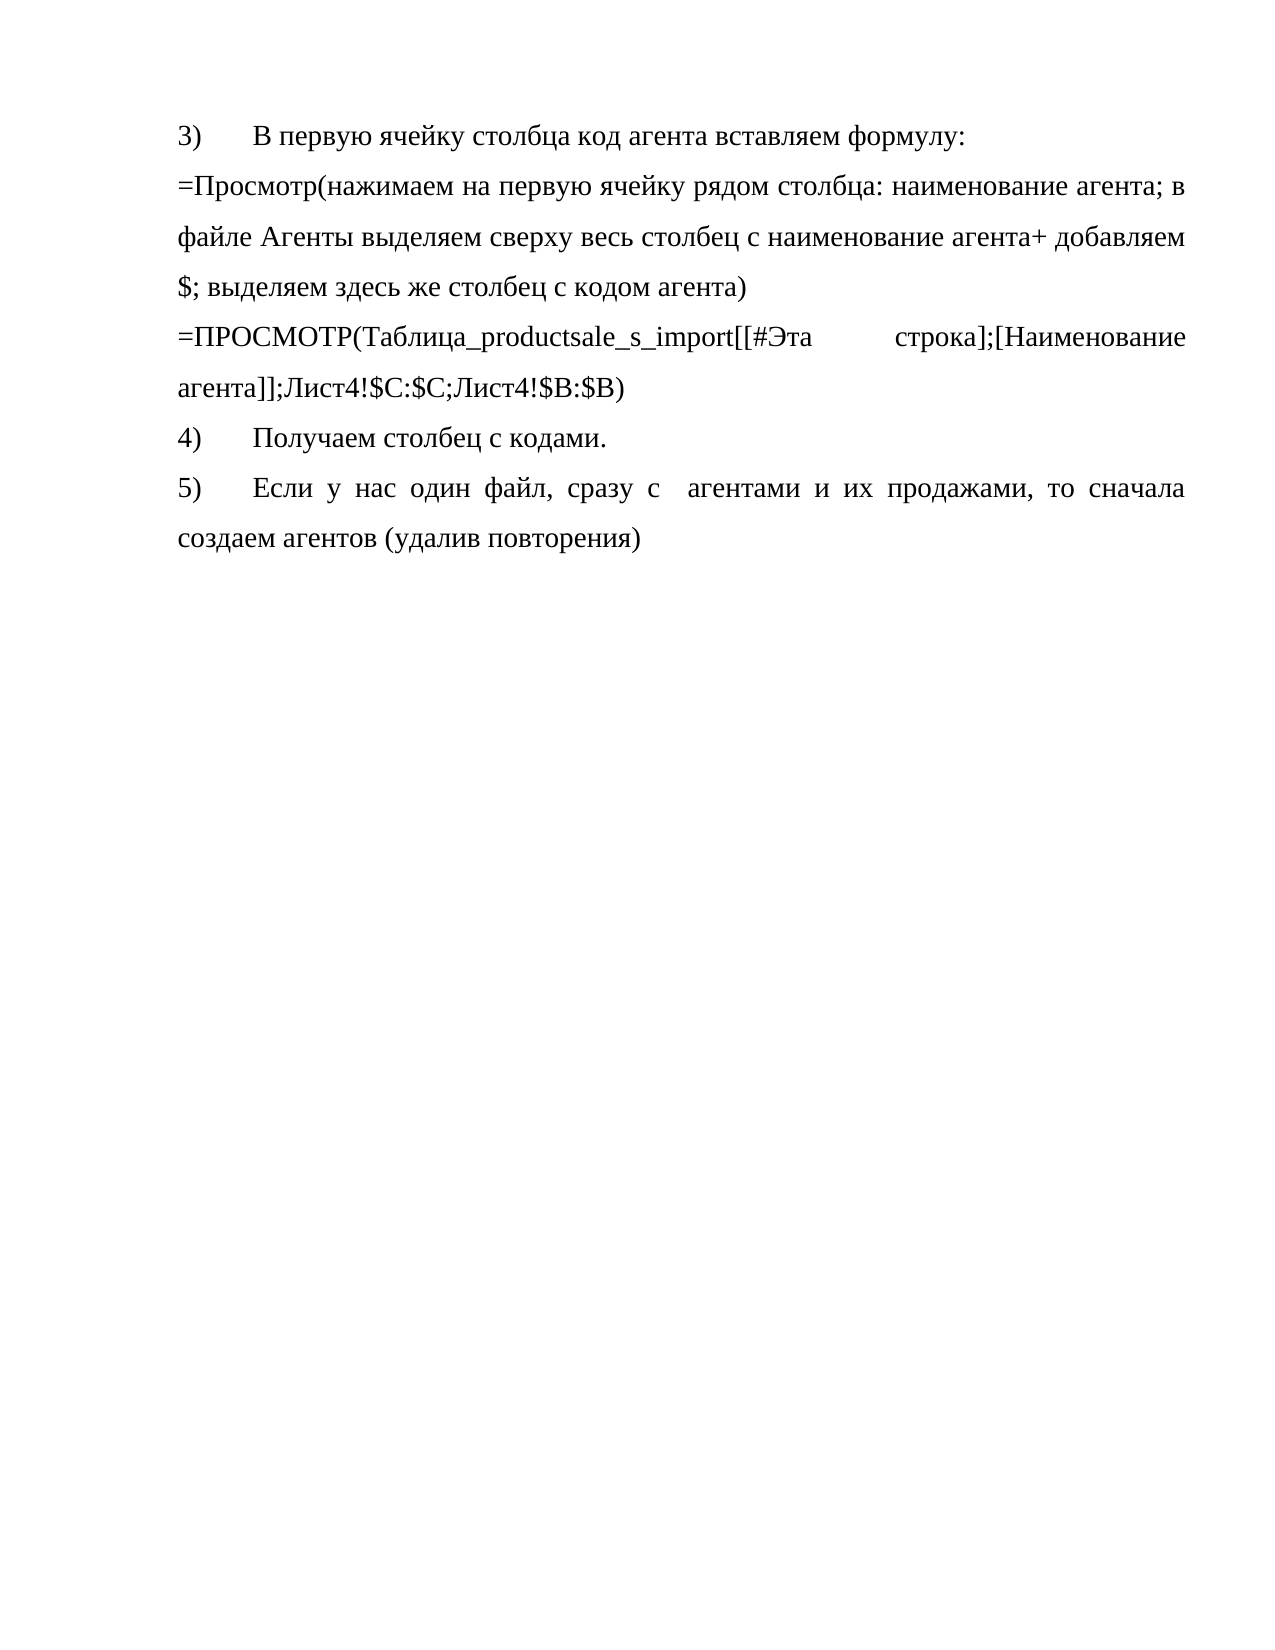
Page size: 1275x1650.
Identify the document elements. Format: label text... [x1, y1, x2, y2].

list В первую ячейку столбца код агента вставляем формулу: [177, 118, 1186, 152]
list =ПРОСМОТР(Таблица_productsale_s_import[[#Эта строка];[Наименование агента]];Лист4!$C:$C;Лист4!$B:$B) [177, 319, 1186, 403]
list Если у нас один файл, сразу с агентами и их продажами, то сначала создаем агентов (удалив повторения) [177, 470, 1186, 554]
list =Просмотр(нажимаем на первую ячейку рядом столбца: наименование агента; в файле Агенты выделяем сверху весь столбец с наименование агента+ добавляем $; выделяем здесь же столбец с кодом агента) [177, 168, 1186, 303]
list Получаем столбец с кодами. [177, 420, 1186, 453]
